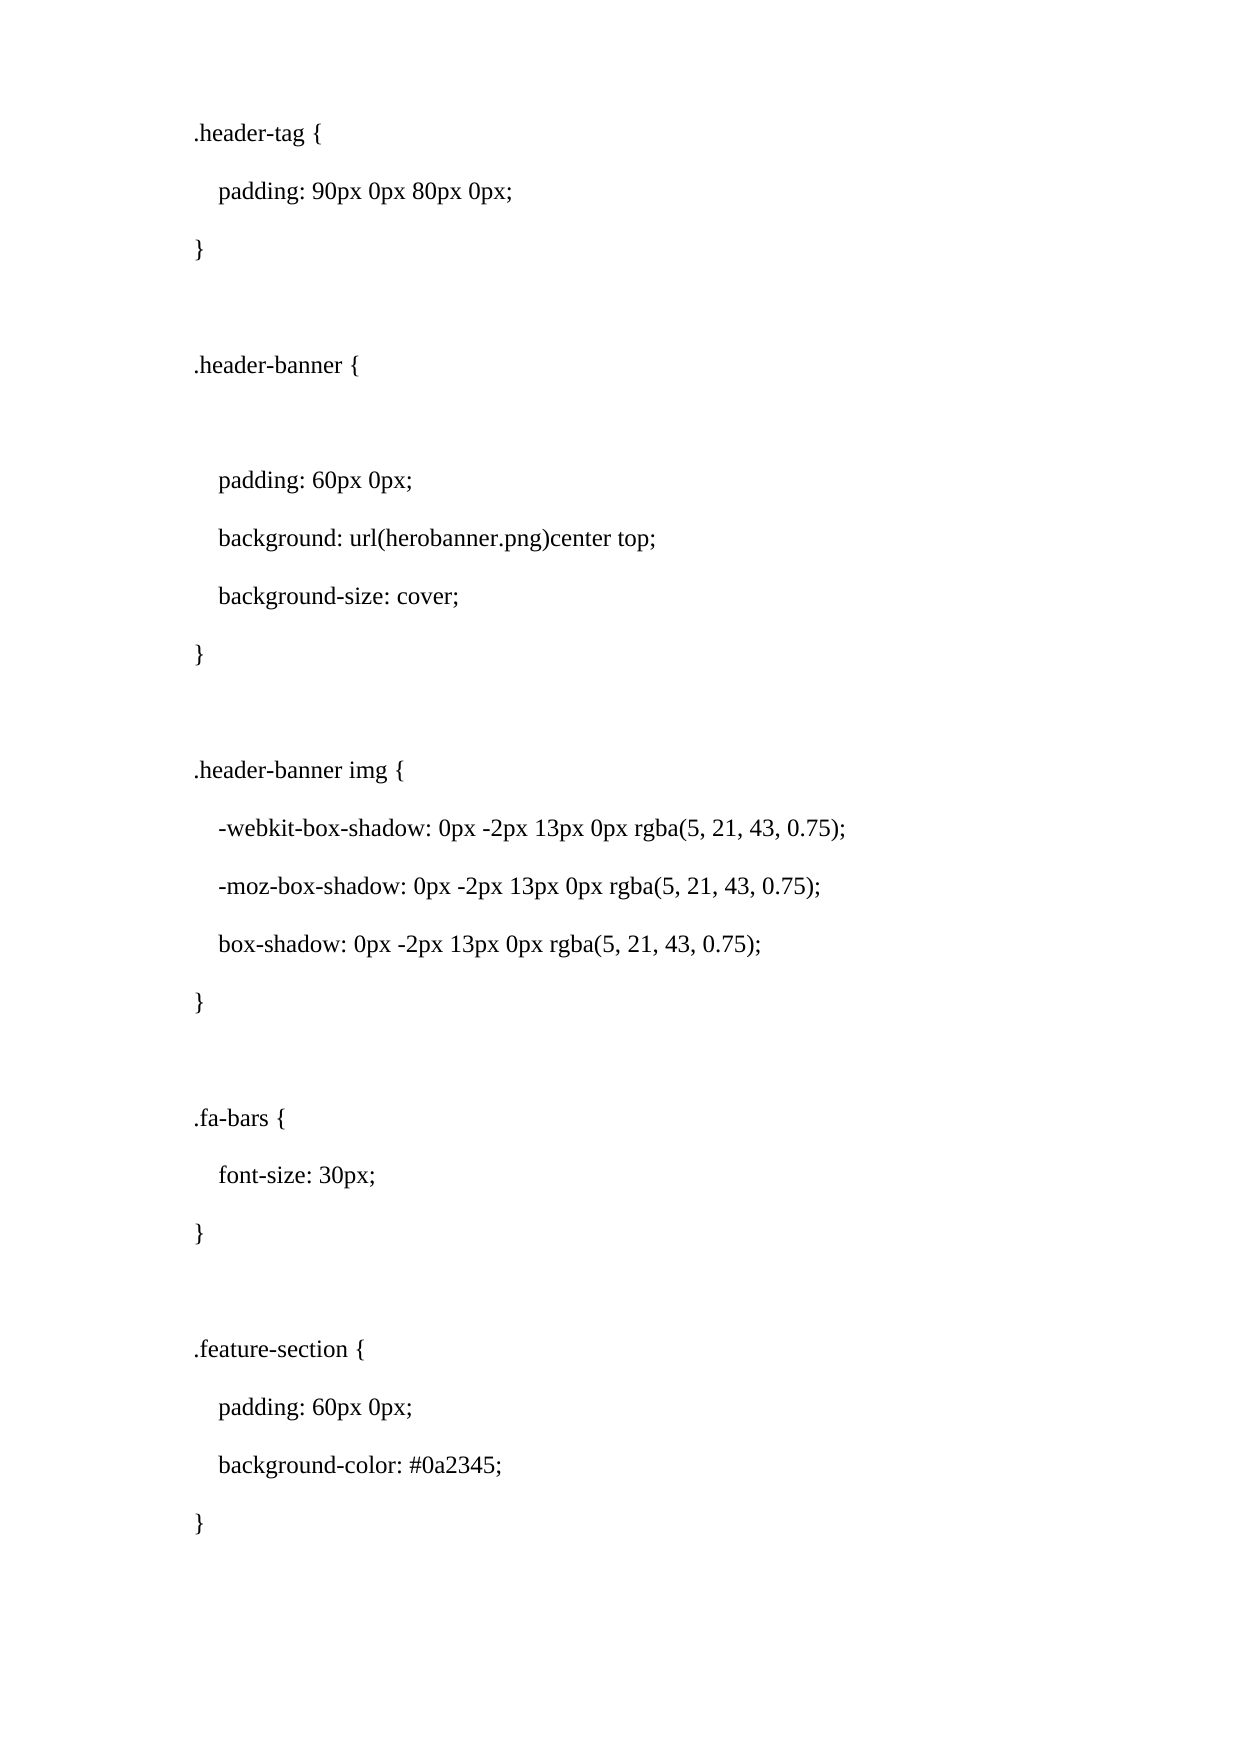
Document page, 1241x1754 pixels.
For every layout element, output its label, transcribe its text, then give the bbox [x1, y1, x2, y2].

text padding: 60px 0px; [193, 466, 1152, 494]
text background-color: #0a2345; [193, 1450, 1152, 1479]
text font-size: 30px; [193, 1161, 1152, 1189]
text .header-banner img { [193, 755, 1152, 784]
text } [193, 234, 1152, 263]
text padding: 90px 0px 80px 0px; [193, 176, 1152, 205]
text } [193, 639, 1152, 668]
text .fa-bars { [193, 1103, 1152, 1131]
text .header-banner { [193, 350, 1152, 378]
text } [193, 1218, 1152, 1247]
text padding: 60px 0px; [193, 1392, 1152, 1421]
text -moz-box-shadow: 0px -2px 13px 0px rgba(5, 21, 43, 0.75); [193, 871, 1152, 900]
text -webkit-box-shadow: 0px -2px 13px 0px rgba(5, 21, 43, 0.75); [193, 813, 1152, 842]
text background-size: cover; [193, 581, 1152, 610]
text .header-tag { [193, 118, 1152, 147]
text } [193, 1508, 1152, 1537]
text box-shadow: 0px -2px 13px 0px rgba(5, 21, 43, 0.75); [193, 929, 1152, 958]
text } [193, 987, 1152, 1016]
text .feature-section { [193, 1334, 1152, 1363]
text background: url(herobanner.png)center top; [193, 523, 1152, 552]
